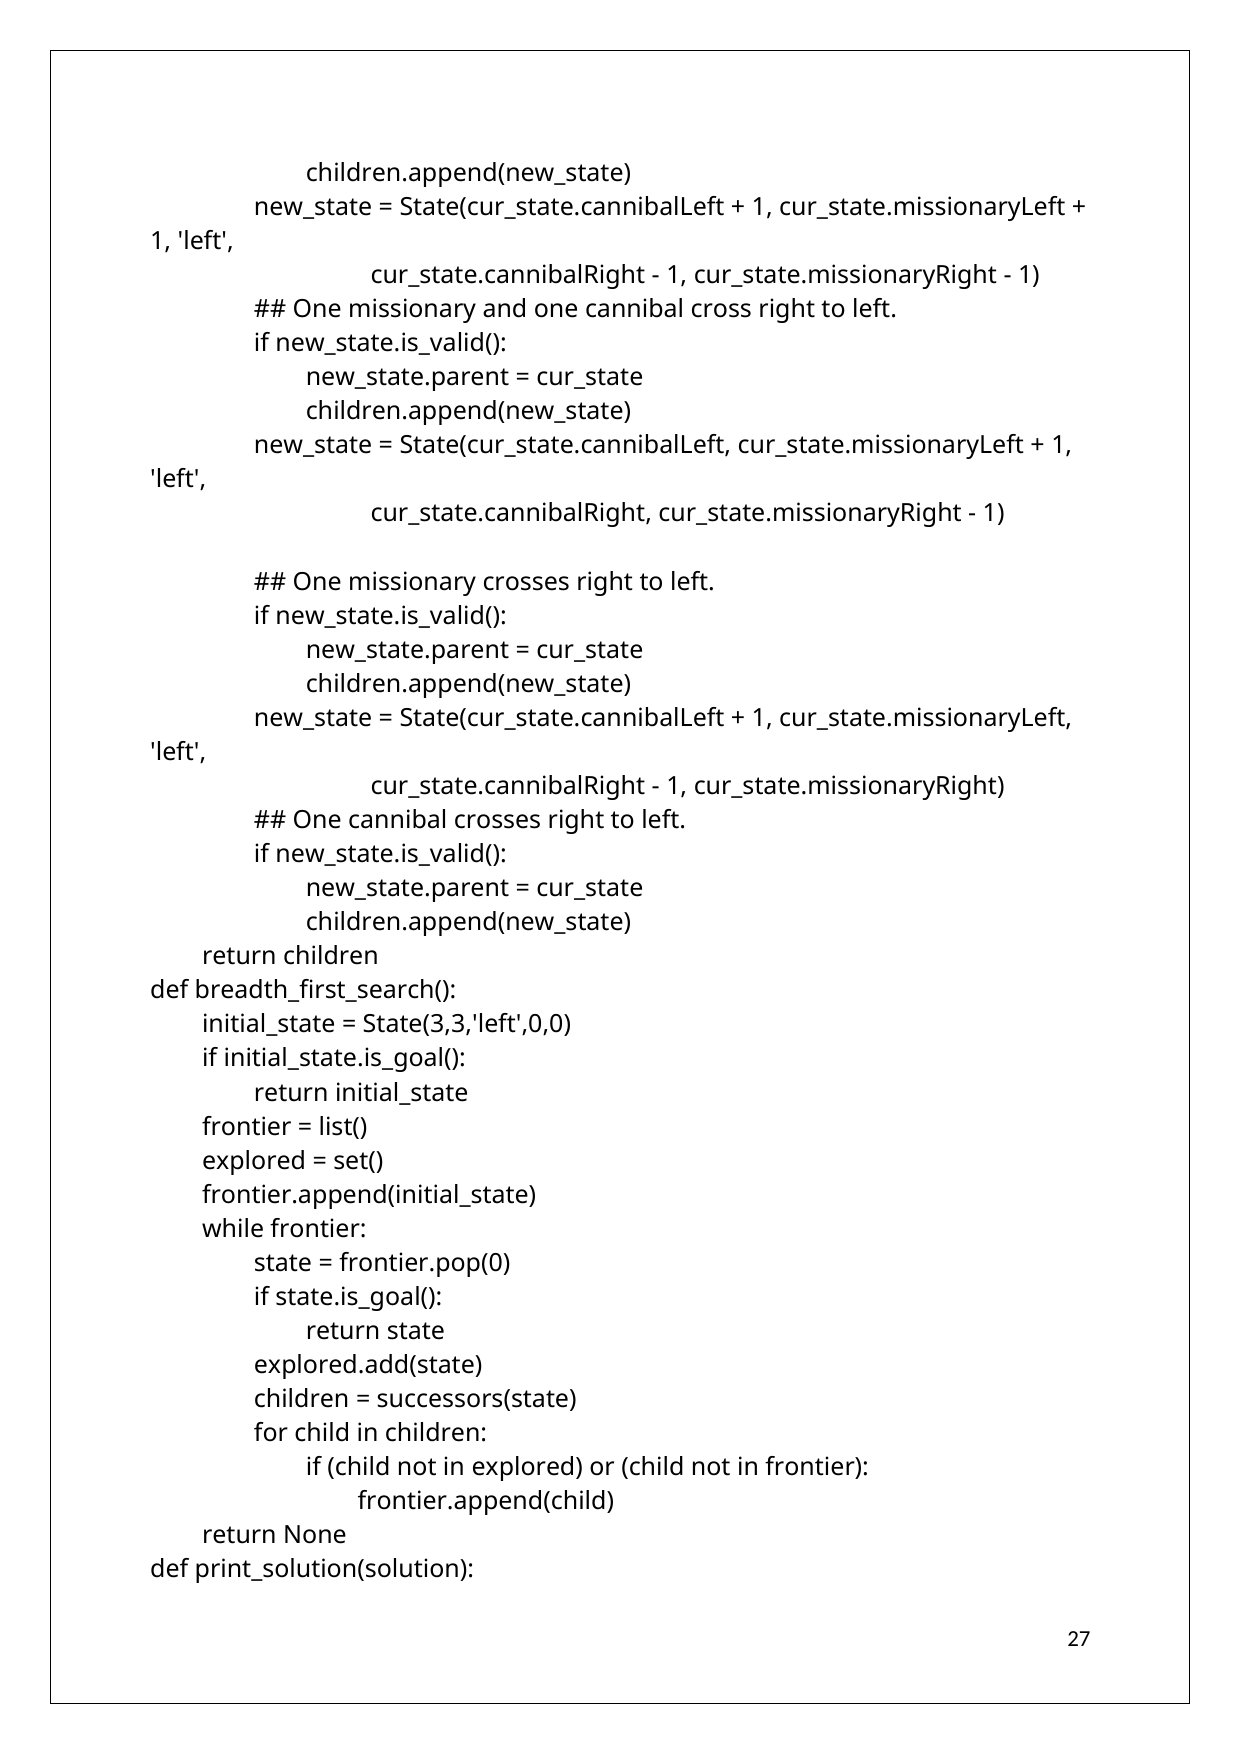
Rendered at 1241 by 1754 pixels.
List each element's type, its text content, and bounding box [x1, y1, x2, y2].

text ## One missionary crosses right to left. [150, 563, 1090, 597]
text children.append(new_state) [150, 393, 1090, 427]
text return children [150, 938, 1090, 972]
text def breadth_first_search(): [150, 972, 1090, 1006]
text while frontier: [150, 1210, 1090, 1244]
text explored.add(state) [150, 1347, 1090, 1381]
text children.append(new_state) [150, 904, 1090, 938]
text new_state.parent = cur_state [150, 631, 1090, 665]
text if state.is_goal(): [150, 1278, 1090, 1313]
text if new_state.is_valid(): [150, 597, 1090, 631]
text children.append(new_state) [150, 665, 1090, 699]
text frontier.append(child) [150, 1483, 1090, 1517]
text if (child not in explored) or (child not in frontier): [150, 1449, 1090, 1483]
text cur_state.cannibalRight - 1, cur_state.missionaryRight - 1) [150, 257, 1090, 291]
text return None [150, 1517, 1090, 1551]
text cur_state.cannibalRight, cur_state.missionaryRight - 1) [150, 495, 1090, 529]
text ## One cannibal crosses right to left. [150, 802, 1090, 836]
text children = successors(state) [150, 1381, 1090, 1415]
text state = frontier.pop(0) [150, 1244, 1090, 1278]
text explored = set() [150, 1142, 1090, 1176]
text new_state = State(cur_state.cannibalLeft + 1, cur_state.missionaryLeft + 1, 'left', [150, 188, 1090, 257]
text return state [150, 1313, 1090, 1347]
text for child in children: [150, 1415, 1090, 1449]
text children.append(new_state) [150, 154, 1090, 188]
text new_state = State(cur_state.cannibalLeft, cur_state.missionaryLeft + 1, 'left', [150, 427, 1090, 495]
text new_state.parent = cur_state [150, 870, 1090, 904]
text cur_state.cannibalRight - 1, cur_state.missionaryRight) [150, 768, 1090, 802]
text if initial_state.is_goal(): [150, 1040, 1090, 1074]
text frontier.append(initial_state) [150, 1176, 1090, 1210]
text if new_state.is_valid(): [150, 836, 1090, 870]
text def print_solution(solution): [150, 1551, 1090, 1585]
text frontier = list() [150, 1108, 1090, 1142]
text new_state.parent = cur_state [150, 359, 1090, 393]
text ## One missionary and one cannibal cross right to left. [150, 291, 1090, 325]
text new_state = State(cur_state.cannibalLeft + 1, cur_state.missionaryLeft, 'left', [150, 699, 1090, 768]
text initial_state = State(3,3,'left',0,0) [150, 1006, 1090, 1040]
text return initial_state [150, 1074, 1090, 1108]
text if new_state.is_valid(): [150, 325, 1090, 359]
